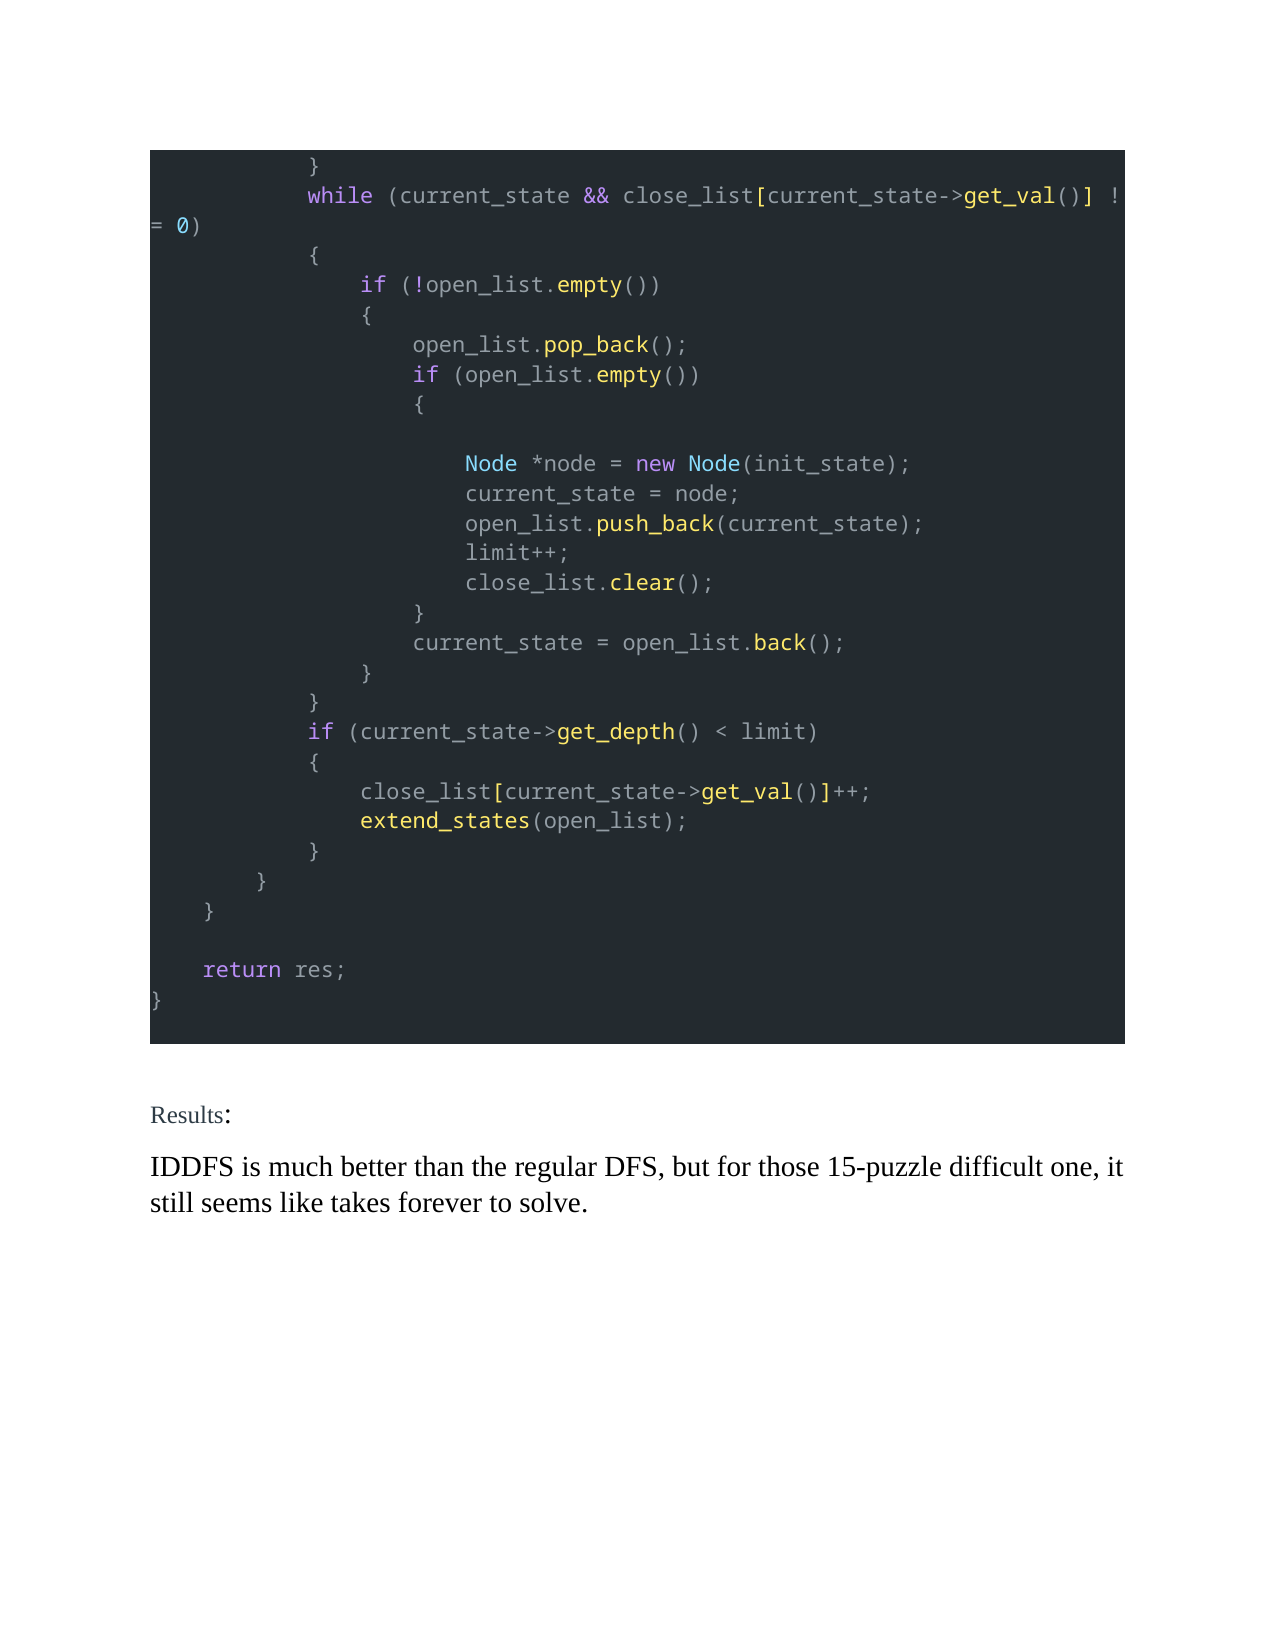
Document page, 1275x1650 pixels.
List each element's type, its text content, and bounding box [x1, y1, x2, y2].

text open_list.pop_back(); [150, 329, 1125, 358]
text } [150, 895, 1125, 924]
text } [150, 984, 1125, 1014]
text } [150, 686, 1125, 716]
text close_list.clear(); [150, 567, 1125, 597]
text current_state = open_list.back(); [150, 627, 1125, 656]
text } [150, 865, 1125, 895]
text while (current_state && close_list[current_state->get_val()] != 0) [150, 180, 1125, 239]
text if (!open_list.empty()) [150, 269, 1125, 299]
text { [150, 299, 1125, 329]
text Node *node = new Node(init_state); [150, 448, 1125, 478]
text open_list.push_back(current_state); [150, 507, 1125, 537]
text } [150, 656, 1125, 686]
text if (open_list.empty()) [150, 358, 1125, 388]
text current_state = node; [150, 478, 1125, 507]
text { [150, 239, 1125, 269]
text extend_states(open_list); [150, 805, 1125, 835]
text if (current_state->get_depth() < limit) [150, 716, 1125, 746]
text { [150, 388, 1125, 418]
text } [150, 597, 1125, 627]
text Results: [150, 1097, 1125, 1130]
text close_list[current_state->get_val()]++; [150, 776, 1125, 805]
text IDDFS is much better than the regular DFS, but for those 15-puzzle difficult one, it still seems like takes forever to solve. [150, 1149, 1125, 1219]
text limit++; [150, 537, 1125, 567]
text { [150, 746, 1125, 776]
text } [150, 150, 1125, 180]
text } [150, 835, 1125, 865]
text return res; [150, 954, 1125, 984]
